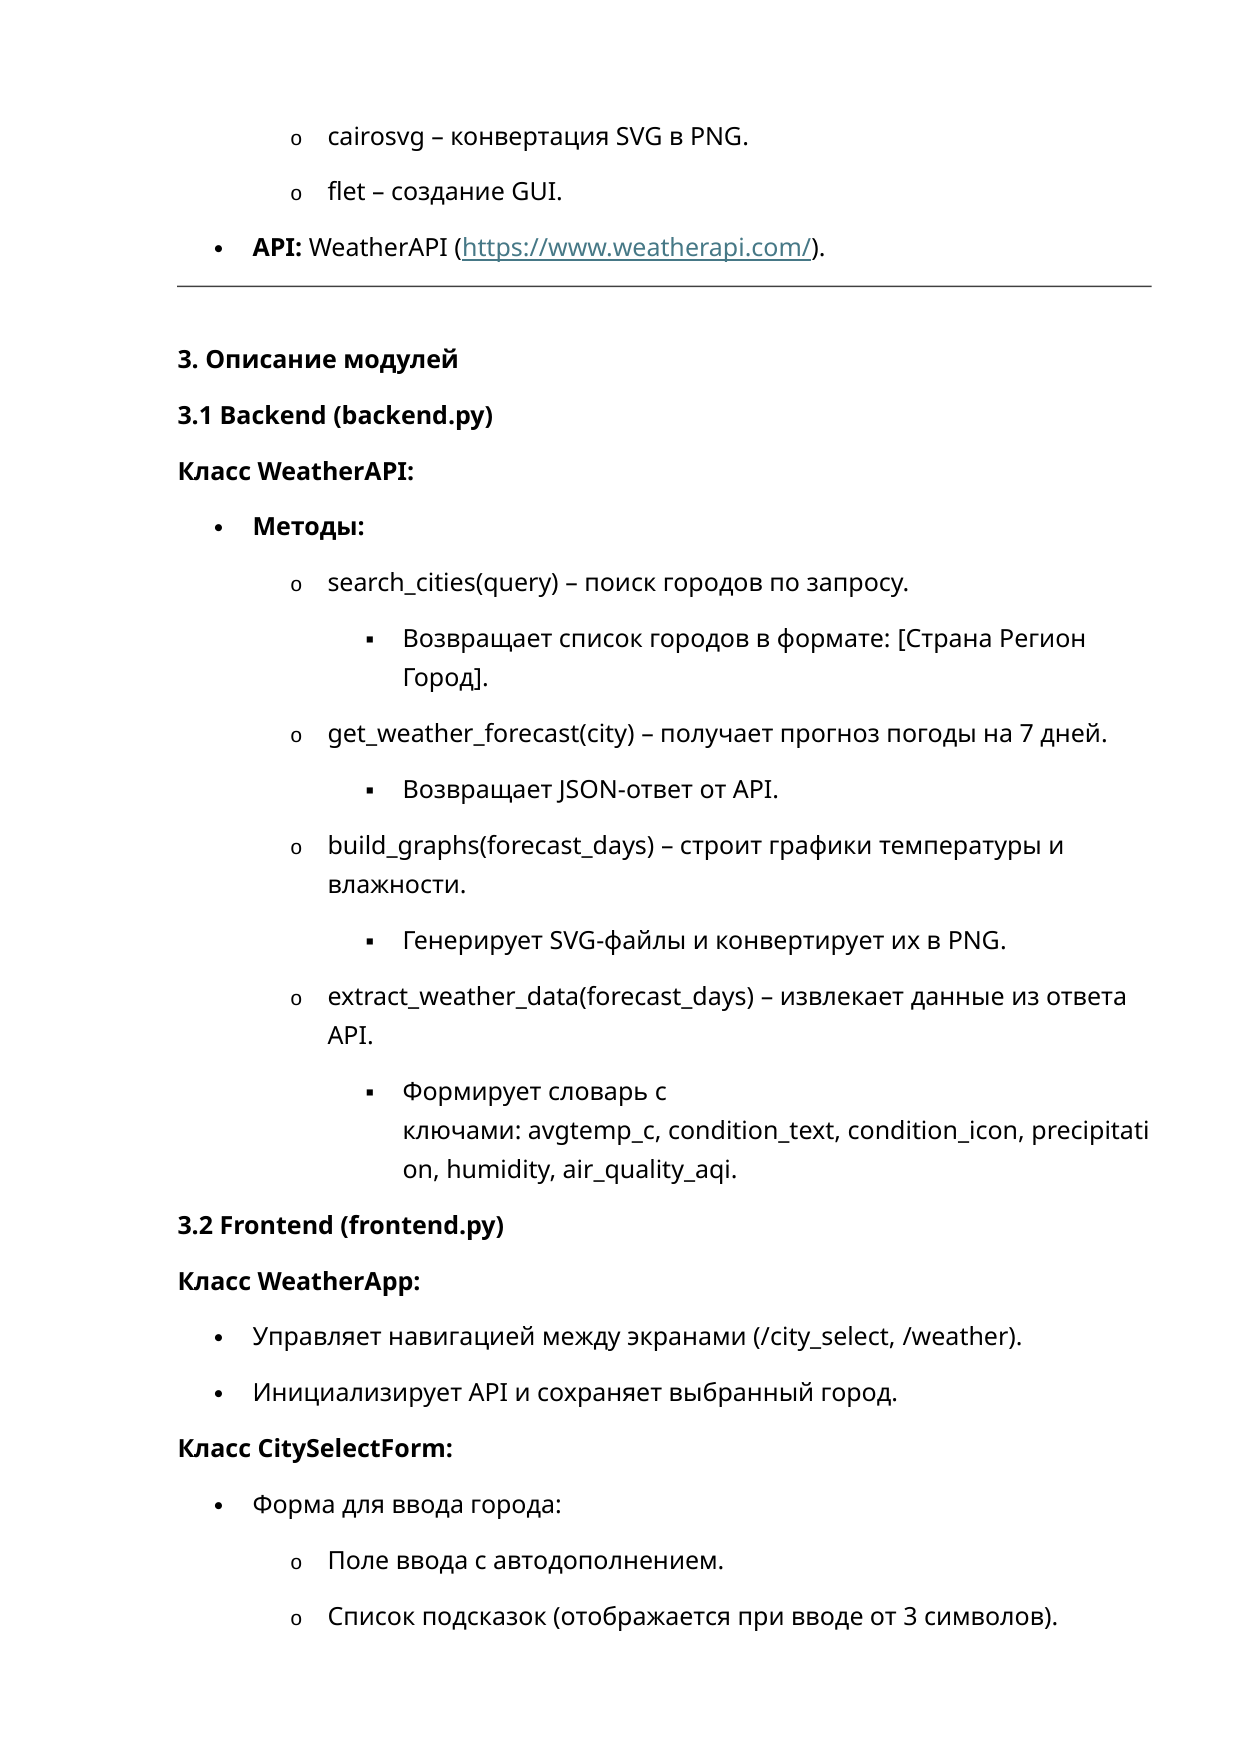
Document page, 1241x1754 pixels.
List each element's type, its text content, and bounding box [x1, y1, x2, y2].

list API: WeatherAPI (https://www.weatherapi.com/). [215, 230, 1152, 264]
list Возвращает список городов в формате: [Страна Регион Город]. [365, 621, 1152, 694]
text 3. Описание модулей [177, 341, 1152, 376]
list Форма для ввода города: [215, 1486, 1152, 1521]
list get_weather_forecast(city) – получает прогноз погоды на 7 дней. [290, 716, 1152, 750]
list Список подсказок (отображается при вводе от 3 символов). [290, 1598, 1152, 1632]
list Методы: [215, 509, 1152, 543]
text Класс WeatherApp: [177, 1263, 1152, 1297]
text Класс CitySelectForm: [177, 1431, 1152, 1465]
text 3.2 Frontend (frontend.py) [177, 1207, 1152, 1241]
list Возвращает JSON-ответ от API. [365, 771, 1152, 806]
list Инициализирует API и сохраняет выбранный город. [215, 1375, 1152, 1409]
list Управляет навигацией между экранами (/city_select, /weather). [215, 1319, 1152, 1353]
list Поле ввода с автодополнением. [290, 1542, 1152, 1576]
list build_graphs(forecast_days) – строит графики температуры и влажности. [290, 827, 1152, 901]
text Класс WeatherAPI: [177, 453, 1152, 487]
list search_cities(query) – поиск городов по запросу. [290, 565, 1152, 599]
list extract_weather_data(forecast_days) – извлекает данные из ответа API. [290, 978, 1152, 1051]
text 3.1 Backend (backend.py) [177, 397, 1152, 431]
list cairosvg – конвертация SVG в PNG. [290, 118, 1152, 152]
list flet – создание GUI. [290, 174, 1152, 208]
list Формирует словарь с ключами: avgtemp_c, condition_text, condition_icon, precipitation, humidity, air_quality_aqi. [365, 1073, 1152, 1186]
list Генерирует SVG-файлы и конвертирует их в PNG. [365, 922, 1152, 956]
